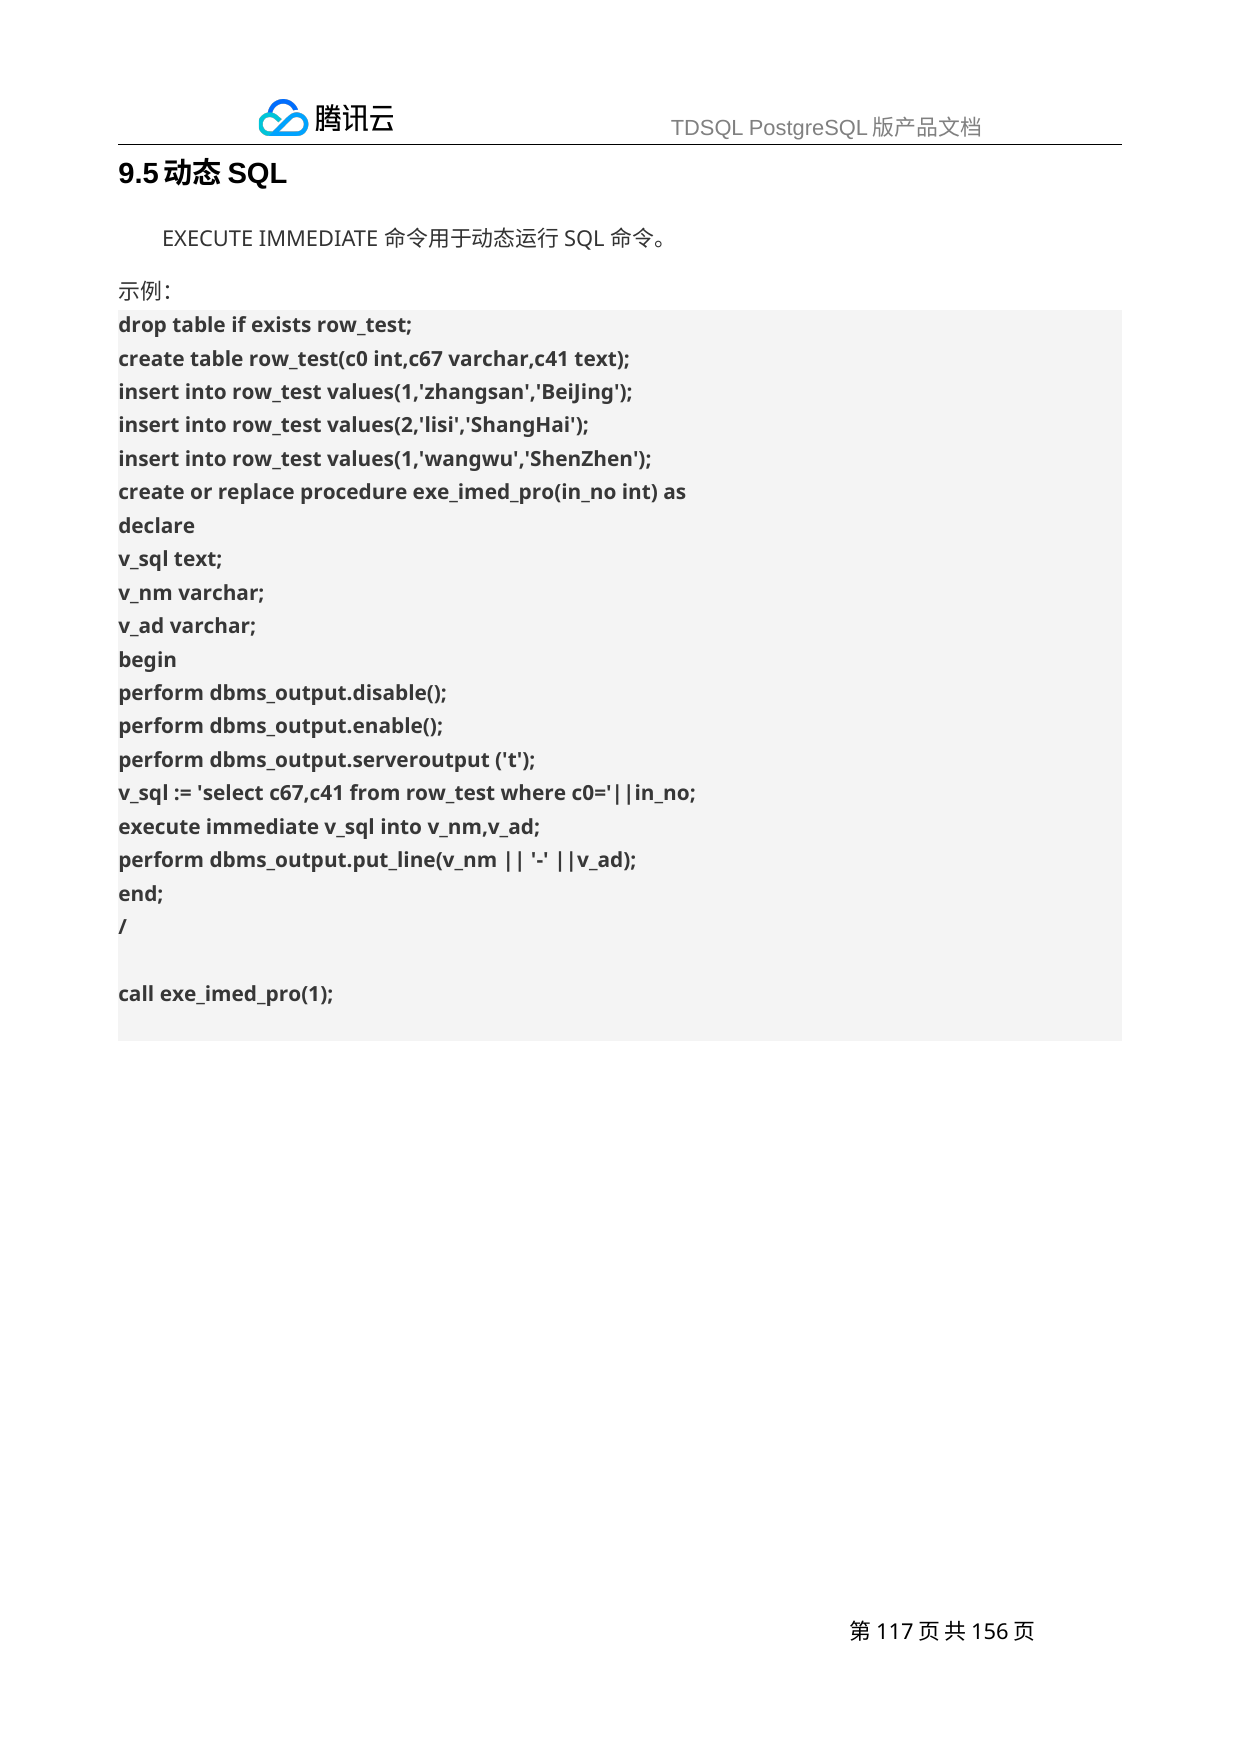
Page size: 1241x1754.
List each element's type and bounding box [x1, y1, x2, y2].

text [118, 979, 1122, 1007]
picture [258, 99, 393, 136]
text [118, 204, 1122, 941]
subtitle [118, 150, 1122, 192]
